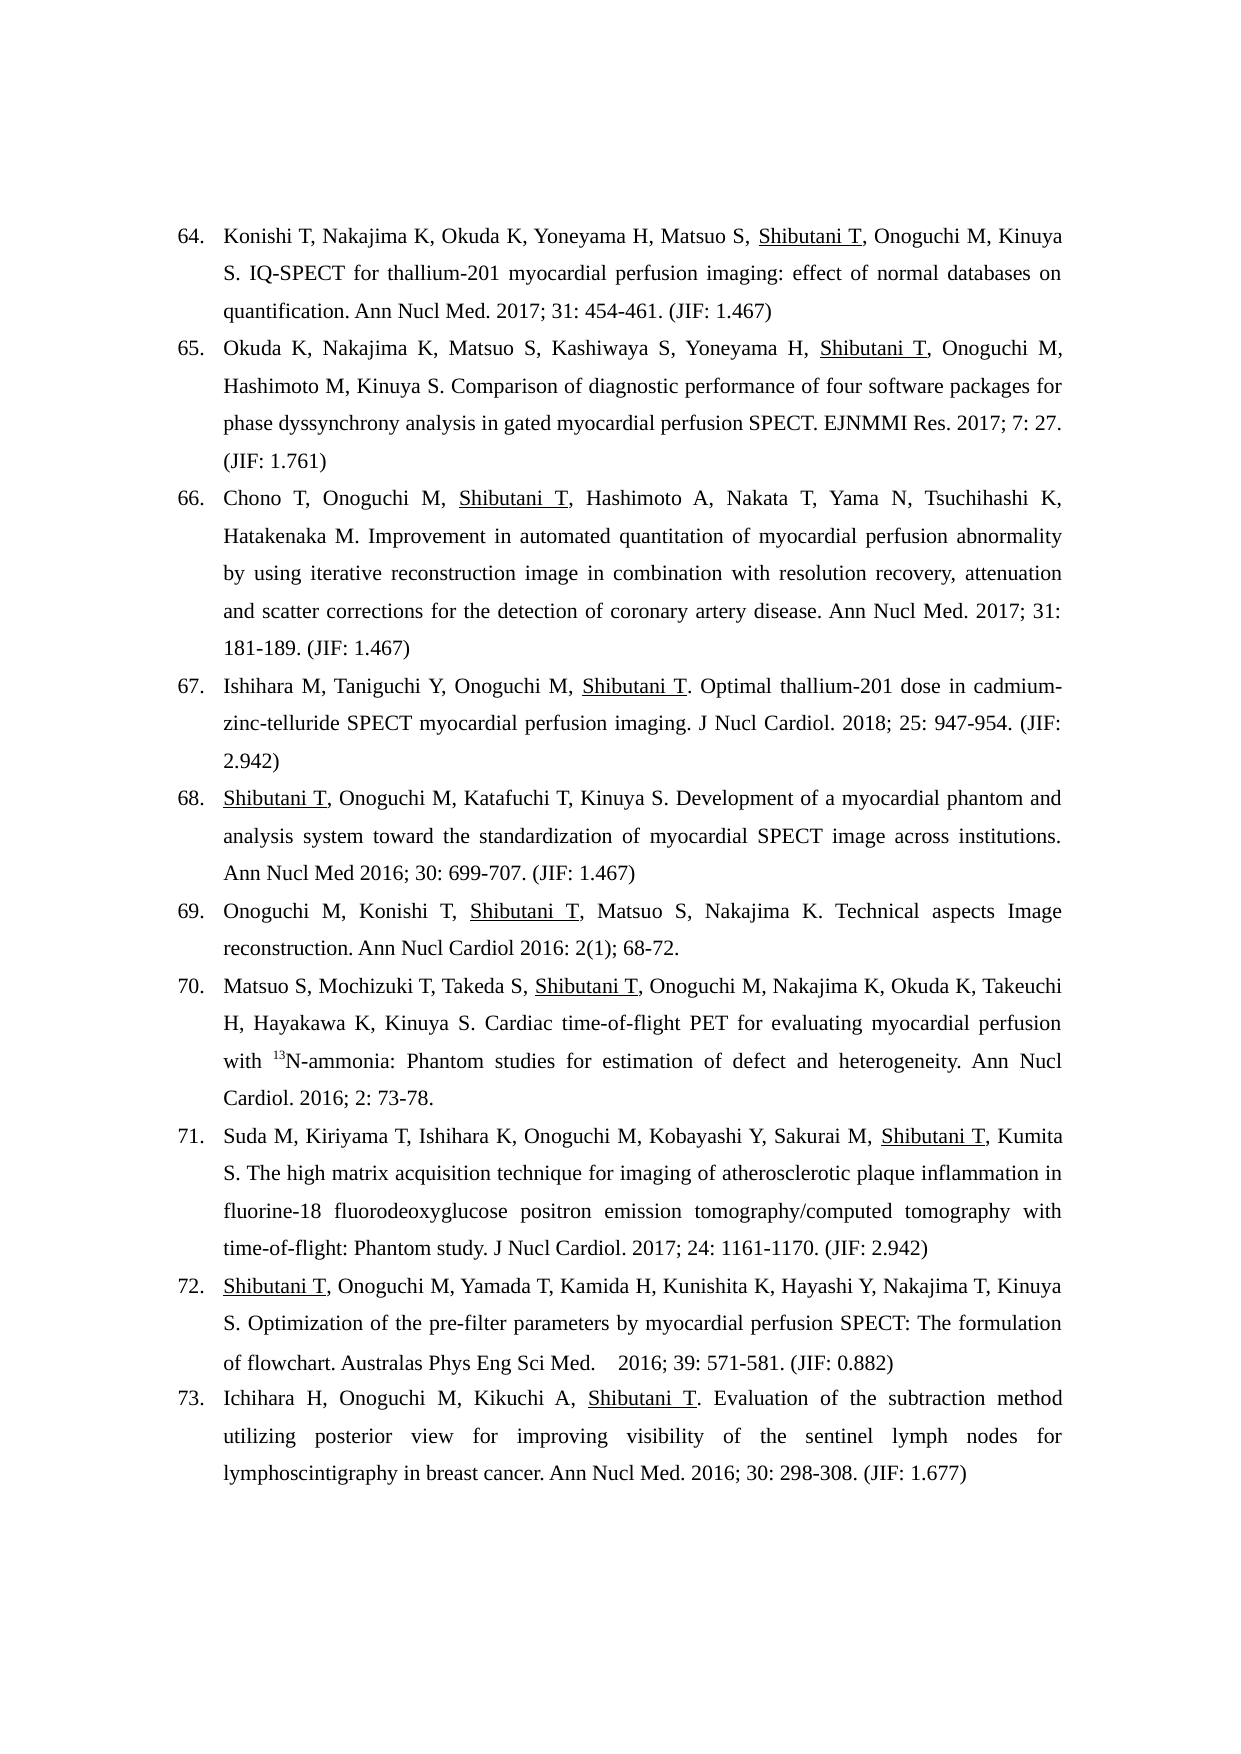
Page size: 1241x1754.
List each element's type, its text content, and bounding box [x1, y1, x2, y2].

list Chono T, Onoguchi M, Shibutani T, Hashimoto A, Nakata T, Yama N, Tsuchihashi K, Hatakenaka M. Improvement in automated quantitation of myocardial perfusion abnormality by using iterative reconstruction image in combination with resolution recovery, attenuation and scatter corrections for the detection of coronary artery disease. Ann Nucl Med. 2017; 31: 181-189. (JIF: 1.467) [177, 479, 1063, 667]
list Suda M, Kiriyama T, Ishihara K, Onoguchi M, Kobayashi Y, Sakurai M, Shibutani T, Kumita S. The high matrix acquisition technique for imaging of atherosclerotic plaque inflammation in fluorine-18 fluorodeoxyglucose positron emission tomography/computed tomography with time-of-flight: Phantom study. J Nucl Cardiol. 2017; 24: 1161-1170. (JIF: 2.942) [177, 1117, 1063, 1267]
list Shibutani T, Onoguchi M, Katafuchi T, Kinuya S. Development of a myocardial phantom and analysis system toward the standardization of myocardial SPECT image across institutions. Ann Nucl Med 2016; 30: 699-707. (JIF: 1.467) [177, 779, 1063, 892]
list Onoguchi M, Konishi T, Shibutani T, Matsuo S, Nakajima K. Technical aspects Image reconstruction. Ann Nucl Cardiol 2016: 2(1); 68-72. [177, 892, 1063, 967]
list Shibutani T, Onoguchi M, Yamada T, Kamida H, Kunishita K, Hayashi Y, Nakajima T, Kinuya S. Optimization of the pre-filter parameters by myocardial perfusion SPECT: The formulation of flowchart. Australas Phys Eng Sci Med. 2016; 39: 571-581. (JIF: 0.882) [177, 1267, 1063, 1379]
list Ichihara H, Onoguchi M, Kikuchi A, Shibutani T. Evaluation of the subtraction method utilizing posterior view for improving visibility of the sentinel lymph nodes for lymphoscintigraphy in breast cancer. Ann Nucl Med. 2016; 30: 298-308. (JIF: 1.677) [177, 1379, 1063, 1492]
list Ishihara M, Taniguchi Y, Onoguchi M, Shibutani T. Optimal thallium-201 dose in cadmium-zinc-telluride SPECT myocardial perfusion imaging. J Nucl Cardiol. 2018; 25: 947-954. (JIF: 2.942) [177, 667, 1063, 779]
list Konishi T, Nakajima K, Okuda K, Yoneyama H, Matsuo S, Shibutani T, Onoguchi M, Kinuya S. IQ-SPECT for thallium-201 myocardial perfusion imaging: effect of normal databases on quantification. Ann Nucl Med. 2017; 31: 454-461. (JIF: 1.467) [177, 217, 1063, 329]
list Matsuo S, Mochizuki T, Takeda S, Shibutani T, Onoguchi M, Nakajima K, Okuda K, Takeuchi H, Hayakawa K, Kinuya S. Cardiac time-of-flight PET for evaluating myocardial perfusion with 13N-ammonia: Phantom studies for estimation of defect and heterogeneity. Ann Nucl Cardiol. 2016; 2: 73-78. [177, 967, 1063, 1117]
list Okuda K, Nakajima K, Matsuo S, Kashiwaya S, Yoneyama H, Shibutani T, Onoguchi M, Hashimoto M, Kinuya S. Comparison of diagnostic performance of four software packages for phase dyssynchrony analysis in gated myocardial perfusion SPECT. EJNMMI Res. 2017; 7: 27. (JIF: 1.761) [177, 329, 1063, 479]
